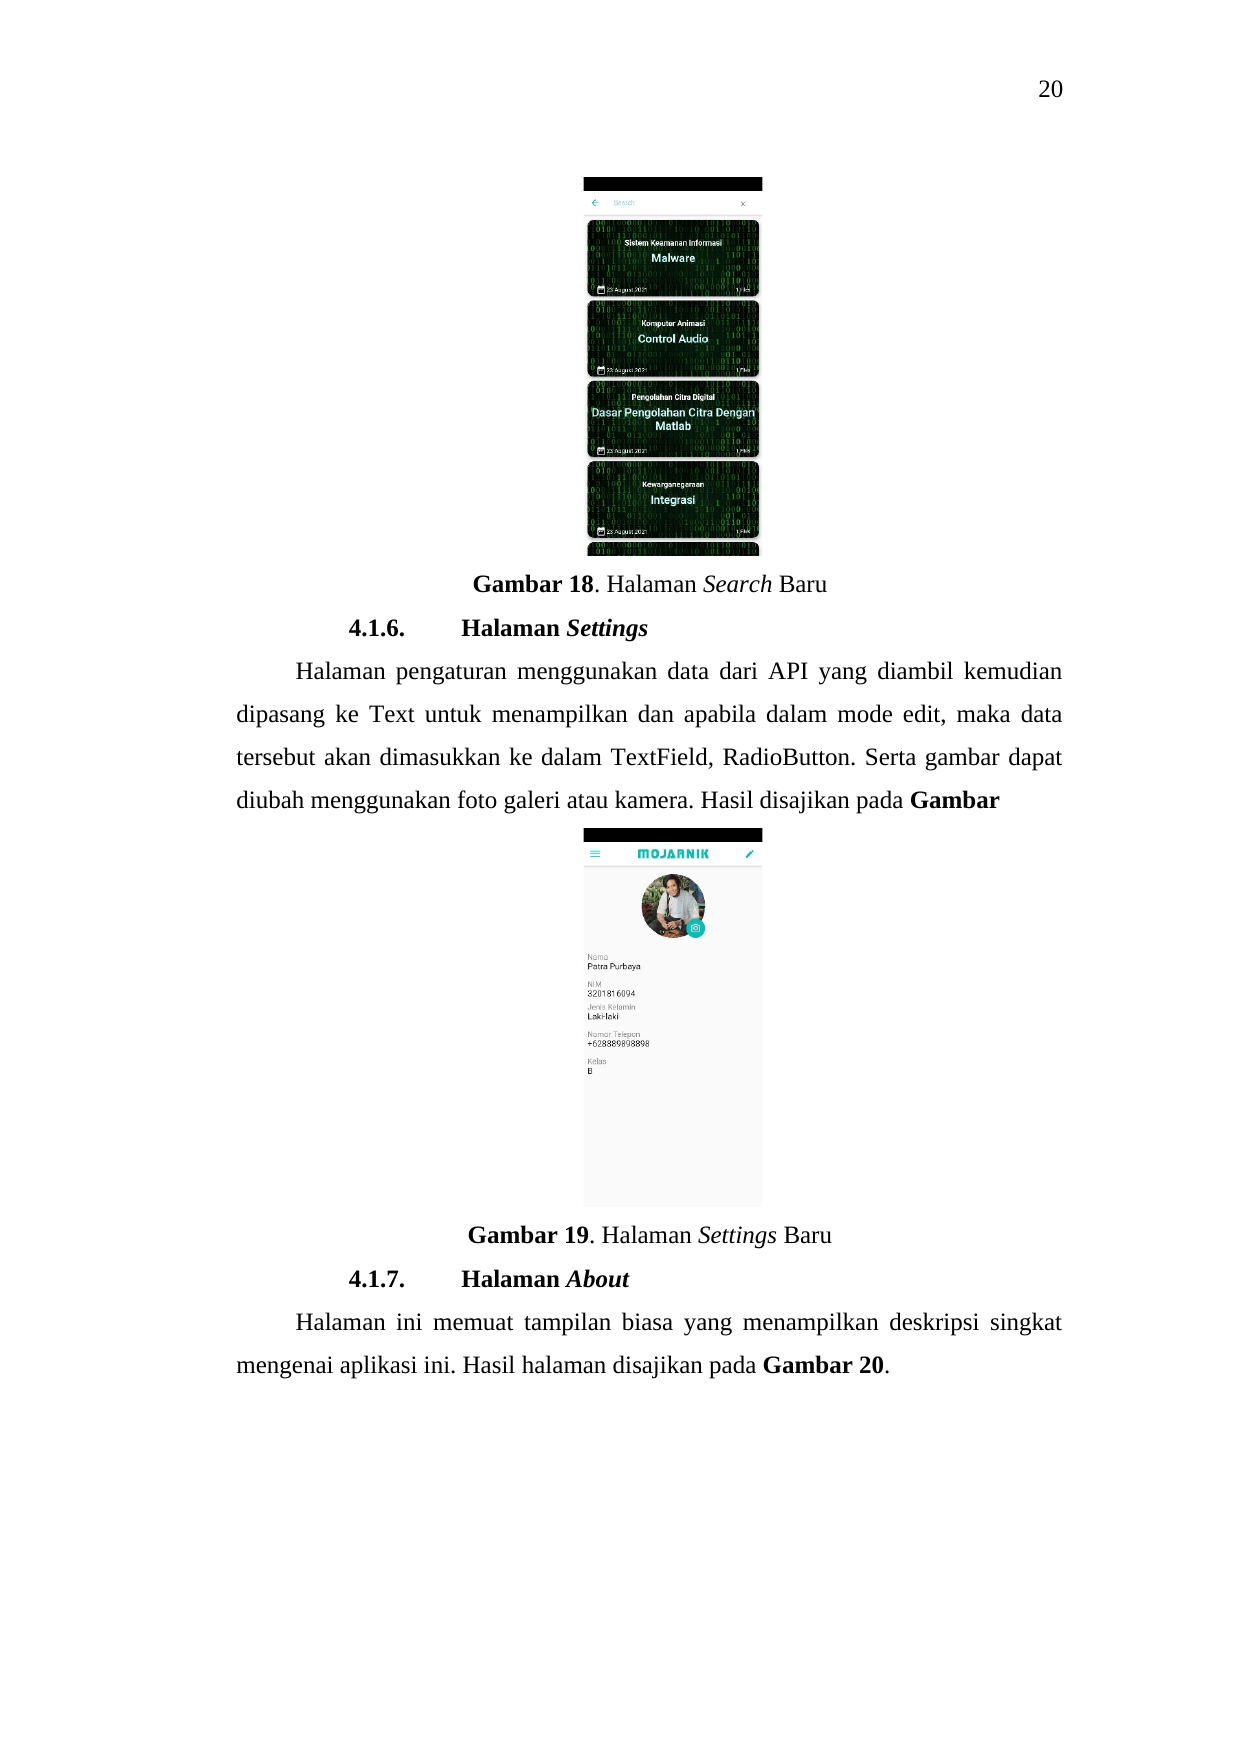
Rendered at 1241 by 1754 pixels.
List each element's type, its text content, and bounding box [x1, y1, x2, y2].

list Halaman Settings [349, 613, 1063, 641]
list Halaman ini memuat tampilan biasa yang menampilkan deskripsi singkat mengenai aplikasi ini. Hasil halaman disajikan pada Gambar 20. [236, 1307, 1063, 1379]
list Gambar 19. Halaman Settings Baru [236, 828, 1063, 1249]
picture [583, 828, 763, 1207]
list Halaman About [349, 1264, 1063, 1292]
picture [583, 177, 763, 556]
list Gambar 18. Halaman Search Baru [236, 177, 1063, 598]
list Halaman pengaturan menggunakan data dari API yang diambil kemudian dipasang ke Text untuk menampilkan dan apabila dalam mode edit, maka data tersebut akan dimasukkan ke dalam TextField, RadioButton. Serta gambar dapat diubah menggunakan foto galeri atau kamera. Hasil disajikan pada Gambar [236, 656, 1063, 814]
